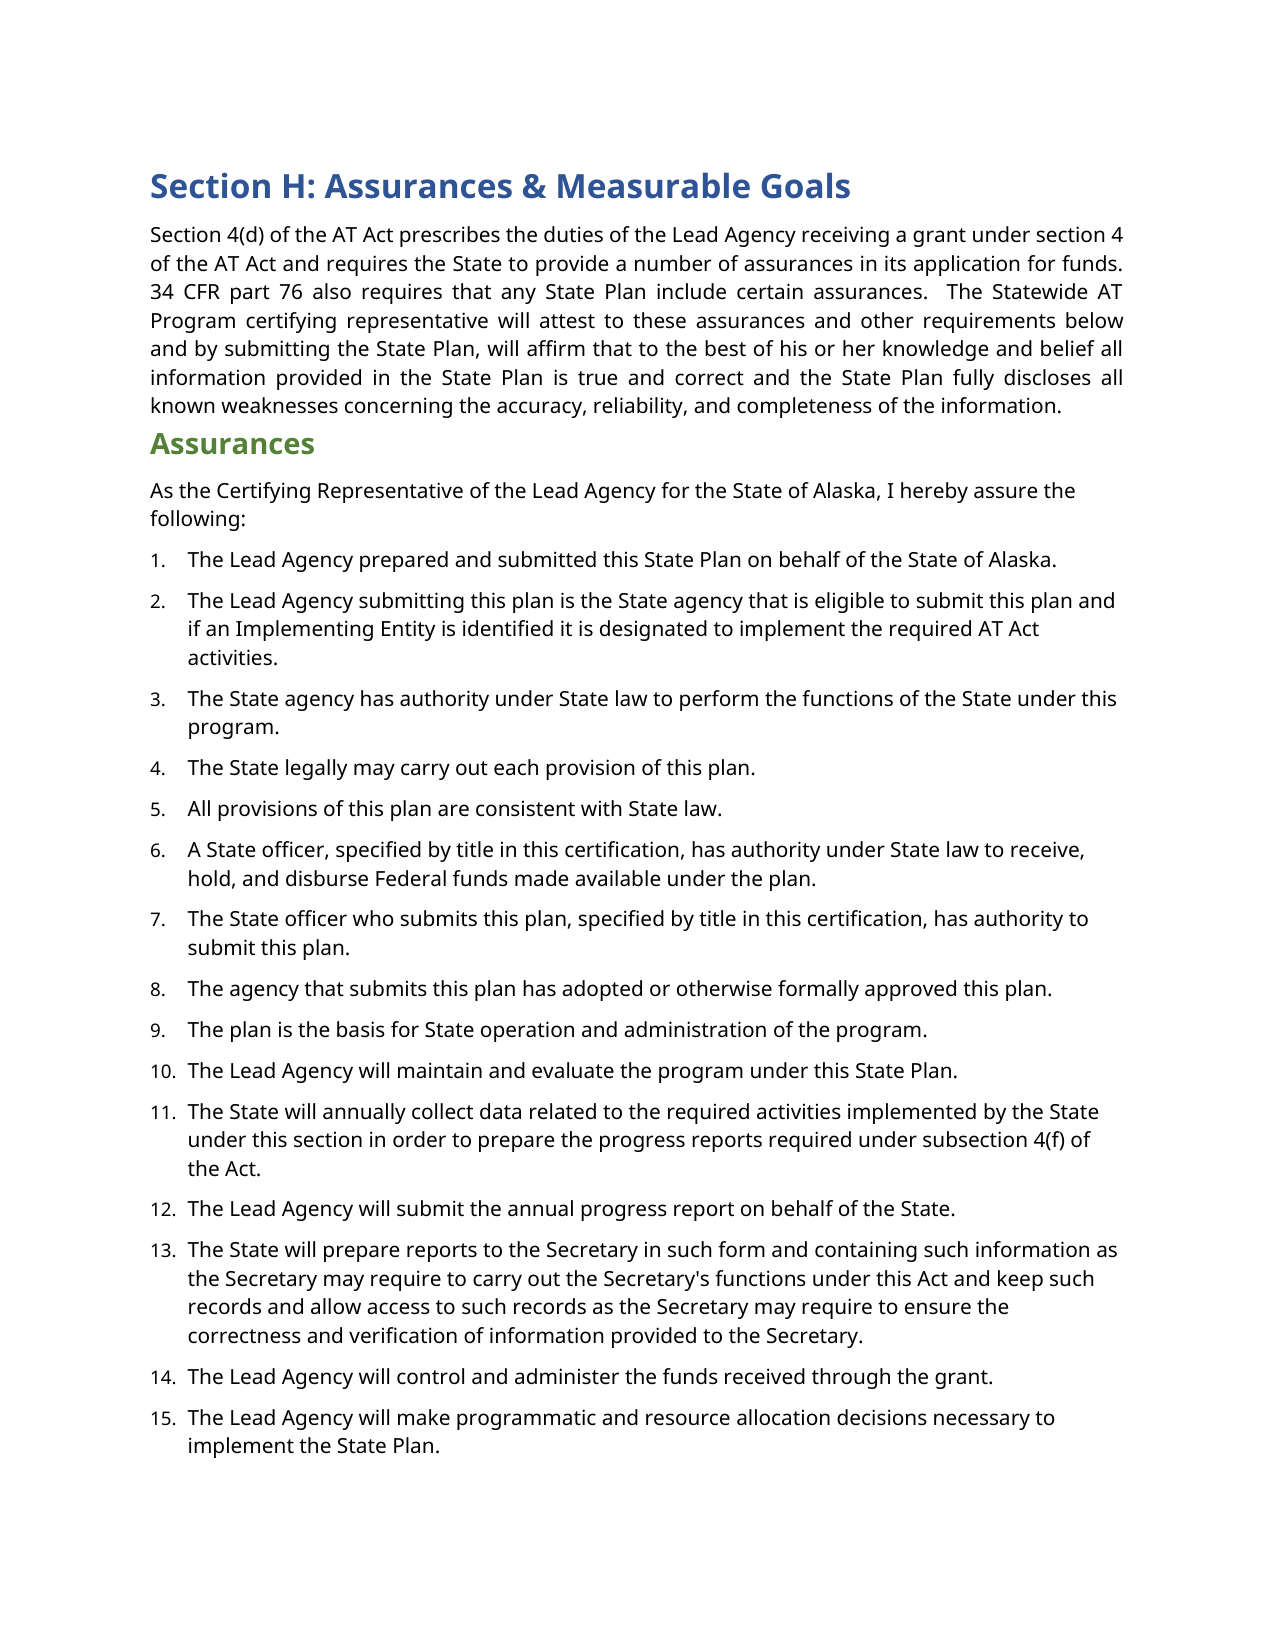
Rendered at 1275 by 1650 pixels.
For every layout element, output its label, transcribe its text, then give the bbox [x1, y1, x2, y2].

list The Lead Agency prepared and submitted this State Plan on behalf of the State of Alaska. [150, 545, 1125, 574]
list All provisions of this plan are consistent with State law. [150, 794, 1125, 823]
list The State officer who submits this plan, specified by title in this certification, has authority to submit this plan. [150, 904, 1125, 961]
list The Lead Agency will maintain and evaluate the program under this State Plan. [150, 1056, 1125, 1084]
text As the Certifying Representative of the Lead Agency for the State of Alaska, I hereby assure the following: [150, 476, 1125, 533]
subtitle Assurances [150, 424, 1125, 463]
list The State will prepare reports to the Secretary in such form and containing such information as the Secretary may require to carry out the Secretary's functions under this Act and keep such records and allow access to such records as the Secretary may require to ensure the correctness and verification of information provided to the Secretary. [150, 1236, 1125, 1349]
list The Lead Agency will make programmatic and resource allocation decisions necessary to implement the State Plan. [150, 1403, 1125, 1459]
list A State officer, specified by title in this certification, has authority under State law to receive, hold, and disburse Federal funds made available under the plan. [150, 835, 1125, 892]
list The Lead Agency will control and administer the funds received through the grant. [150, 1362, 1125, 1390]
text Section 4(d) of the AT Act prescribes the duties of the Lead Agency receiving a grant under section 4 of the AT Act and requires the State to provide a number of assurances in its application for funds. 34 CFR part 76 also requires that any State Plan include certain assurances. The Statewide AT Program certifying representative will attest to these assurances and other requirements below and by submitting the State Plan, will affirm that to the best of his or her knowledge and belief all information provided in the State Plan is true and correct and the State Plan fully discloses all known weaknesses concerning the accuracy, reliability, and completeness of the information. [150, 220, 1125, 419]
list The State legally may carry out each provision of this plan. [150, 753, 1125, 782]
list The Lead Agency will submit the annual progress report on behalf of the State. [150, 1194, 1125, 1223]
list The plan is the basis for State operation and administration of the program. [150, 1015, 1125, 1043]
subtitle Section H: Assurances & Measurable Goals [150, 162, 1125, 208]
list The State will annually collect data related to the required activities implemented by the State under this section in order to prepare the progress reports required under subsection 4(f) of the Act. [150, 1097, 1125, 1182]
list The Lead Agency submitting this plan is the State agency that is eligible to submit this plan and if an Implementing Entity is identified it is designated to implement the required AT Act activities. [150, 586, 1125, 671]
list The agency that submits this plan has adopted or otherwise formally approved this plan. [150, 974, 1125, 1002]
list The State agency has authority under State law to perform the functions of the State under this program. [150, 684, 1125, 741]
